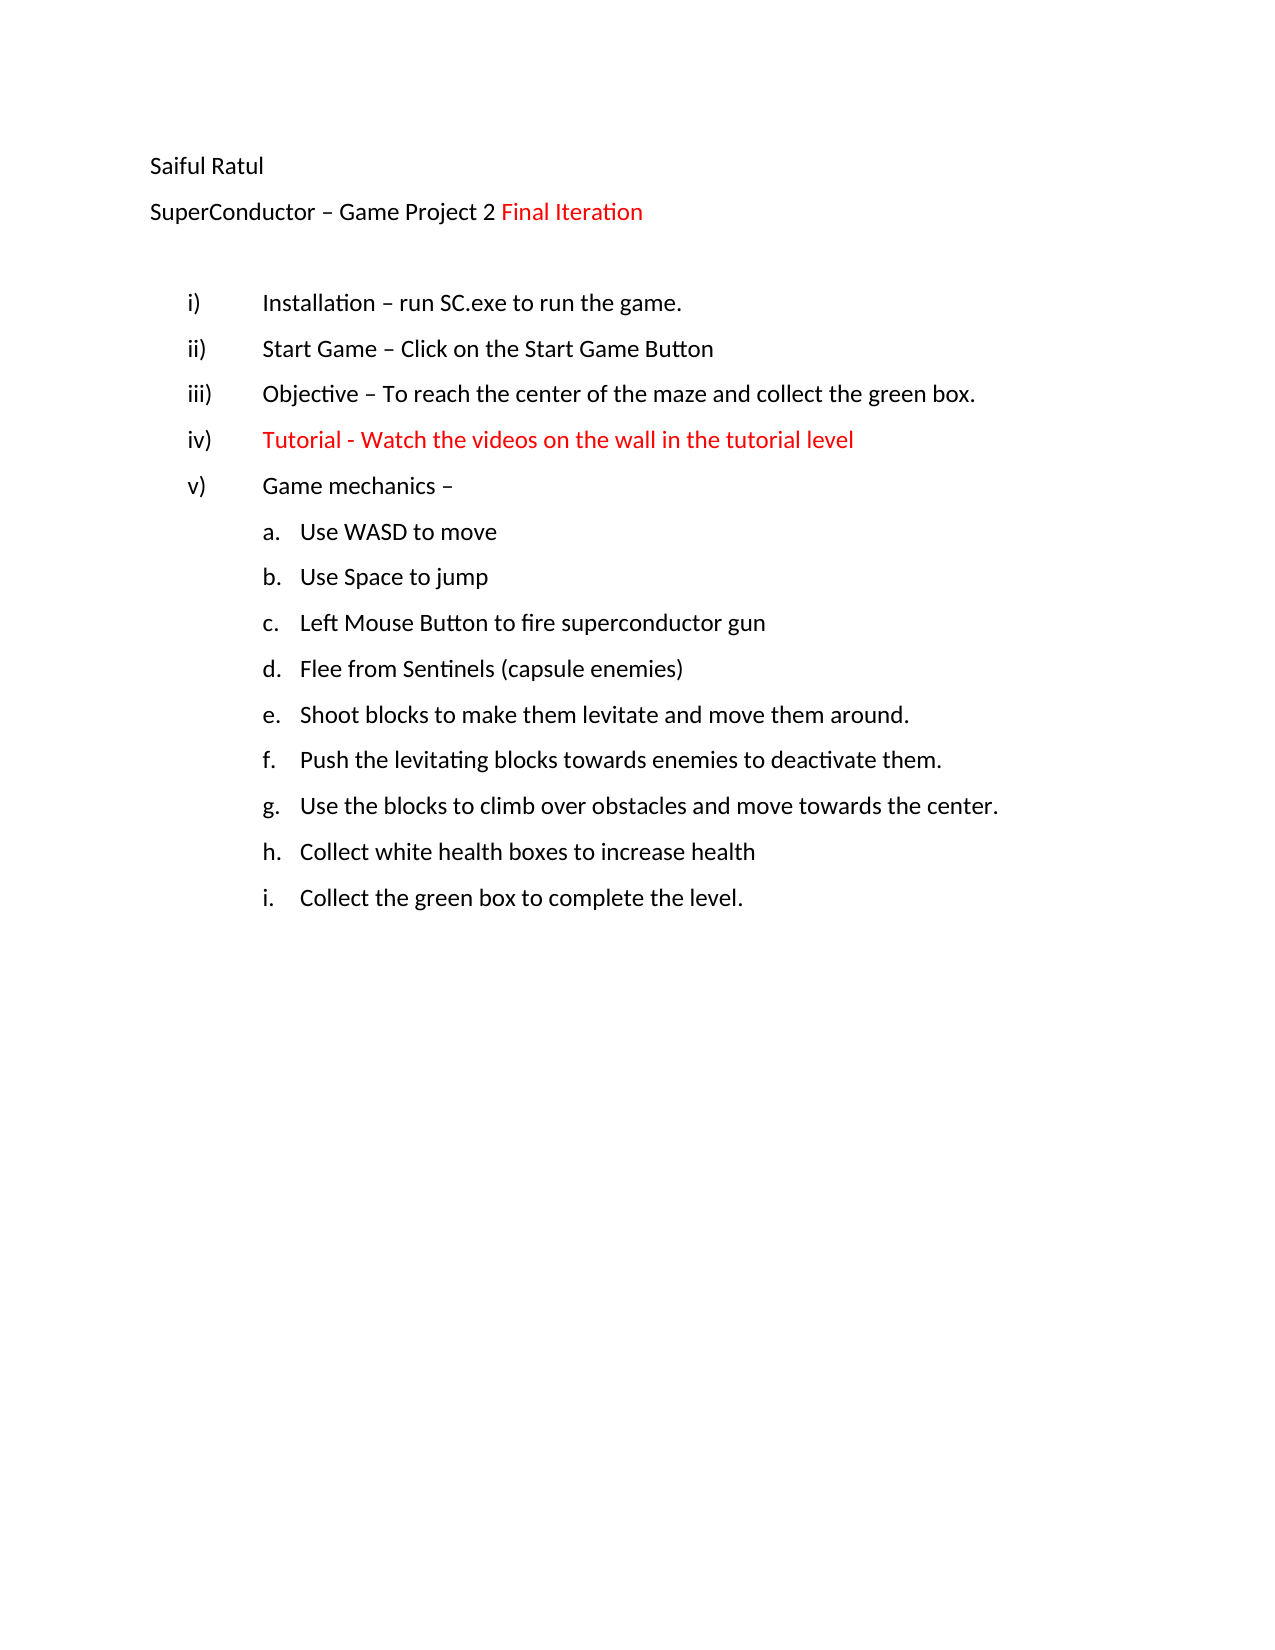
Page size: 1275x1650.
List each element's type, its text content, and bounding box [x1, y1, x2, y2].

list Start Game – Click on the Start Game Button [187, 333, 1125, 363]
list Left Mouse Button to fire superconductor gun [262, 607, 1125, 638]
list Shoot blocks to make them levitate and move them around. [262, 699, 1125, 729]
list Game mechanics – [187, 470, 1125, 501]
list Tutorial - Watch the videos on the wall in the tutorial level [187, 424, 1125, 455]
text Saiful Ratul [150, 150, 1125, 181]
list Use the blocks to climb over obstacles and move towards the center. [262, 790, 1125, 821]
list Collect the green box to complete the level. [262, 882, 1125, 912]
list Use Space to jump [262, 562, 1125, 592]
text SuperConductor – Game Project 2 Final Iteration [150, 196, 1125, 226]
list Use WASD to move [262, 516, 1125, 546]
list Objective – To reach the center of the maze and collect the green box. [187, 379, 1125, 409]
list Collect white health boxes to increase health [262, 836, 1125, 866]
list Flee from Sentinels (capsule enemies) [262, 653, 1125, 683]
list Installation – run SC.exe to run the game. [187, 287, 1125, 318]
list Push the levitating blocks towards enemies to deactivate them. [262, 744, 1125, 775]
